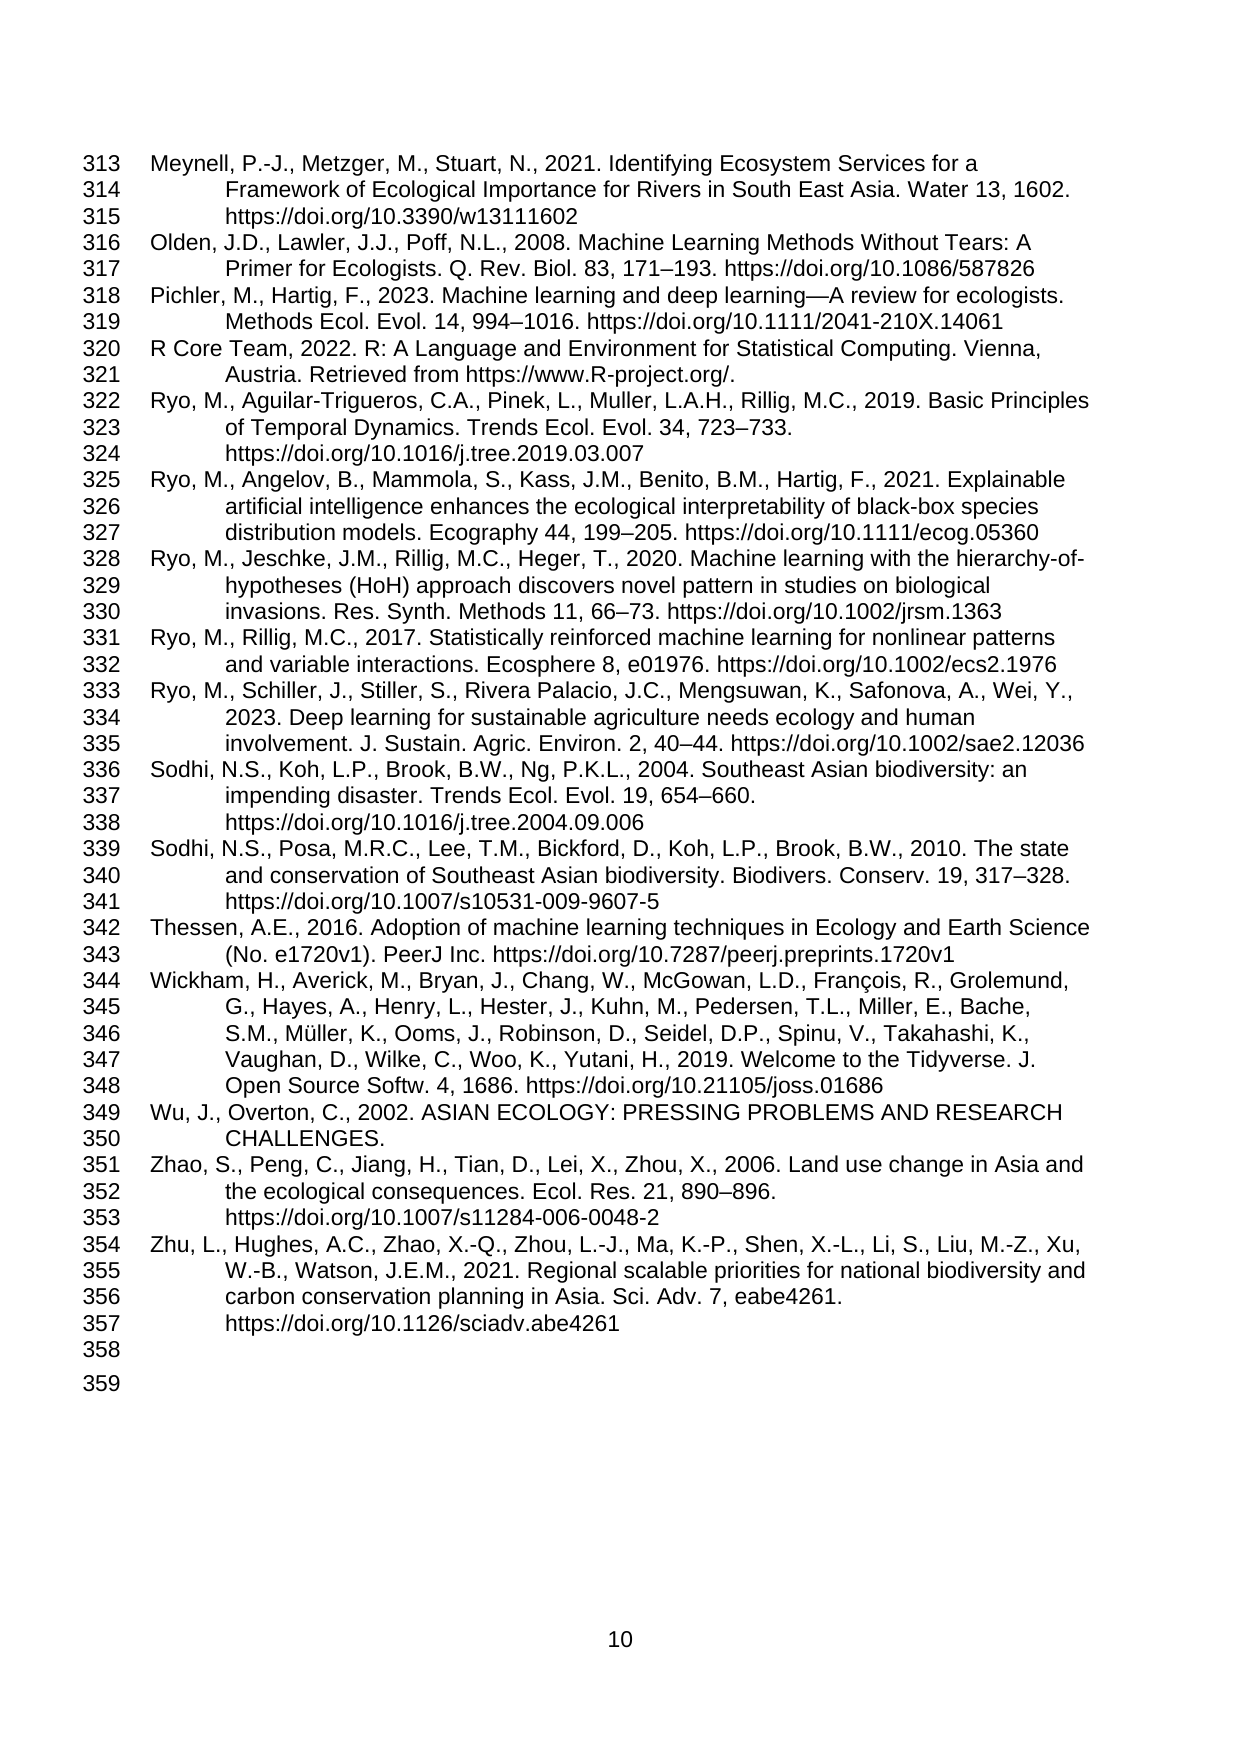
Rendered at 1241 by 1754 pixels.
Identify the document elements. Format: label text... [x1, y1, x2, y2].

text Olden, J.D., Lawler, J.J., Poff, N.L., 2008. Machine Learning Methods Without Tears: A Primer for Ecologists. Q. Rev. Biol. 83, 171–193. https://doi.org/10.1086/587826 [150, 229, 1090, 282]
text Sodhi, N.S., Koh, L.P., Brook, B.W., Ng, P.K.L., 2004. Southeast Asian biodiversity: an impending disaster. Trends Ecol. Evol. 19, 654–660. https://doi.org/10.1016/j.tree.2004.09.006 [150, 756, 1090, 835]
text Ryo, M., Aguilar-Trigueros, C.A., Pinek, L., Muller, L.A.H., Rillig, M.C., 2019. Basic Principles of Temporal Dynamics. Trends Ecol. Evol. 34, 723–733. https://doi.org/10.1016/j.tree.2019.03.007 [150, 387, 1090, 466]
text Sodhi, N.S., Posa, M.R.C., Lee, T.M., Bickford, D., Koh, L.P., Brook, B.W., 2010. The state and conservation of Southeast Asian biodiversity. Biodivers. Conserv. 19, 317–328. https://doi.org/10.1007/s10531-009-9607-5 [150, 835, 1090, 914]
text Ryo, M., Angelov, B., Mammola, S., Kass, J.M., Benito, B.M., Hartig, F., 2021. Explainable artificial intelligence enhances the ecological interpretability of black-box species distribution models. Ecography 44, 199–205. https://doi.org/10.1111/ecog.05360 [150, 466, 1090, 545]
text Ryo, M., Jeschke, J.M., Rillig, M.C., Heger, T., 2020. Machine learning with the hierarchy-of-hypotheses (HoH) approach discovers novel pattern in studies on biological invasions. Res. Synth. Methods 11, 66–73. https://doi.org/10.1002/jrsm.1363 [150, 545, 1090, 624]
text Zhu, L., Hughes, A.C., Zhao, X.-Q., Zhou, L.-J., Ma, K.-P., Shen, X.-L., Li, S., Liu, M.-Z., Xu, W.-B., Watson, J.E.M., 2021. Regional scalable priorities for national biodiversity and carbon conservation planning in Asia. Sci. Adv. 7, eabe4261. https://doi.org/10.1126/sciadv.abe4261 [150, 1231, 1090, 1336]
text Pichler, M., Hartig, F., 2023. Machine learning and deep learning—A review for ecologists. Methods Ecol. Evol. 14, 994–1016. https://doi.org/10.1111/2041-210X.14061 [150, 282, 1090, 334]
text Ryo, M., Schiller, J., Stiller, S., Rivera Palacio, J.C., Mengsuwan, K., Safonova, A., Wei, Y., 2023. Deep learning for sustainable agriculture needs ecology and human involvement. J. Sustain. Agric. Environ. 2, 40–44. https://doi.org/10.1002/sae2.12036 [150, 677, 1090, 756]
text Zhao, S., Peng, C., Jiang, H., Tian, D., Lei, X., Zhou, X., 2006. Land use change in Asia and the ecological consequences. Ecol. Res. 21, 890–896. https://doi.org/10.1007/s11284-006-0048-2 [150, 1151, 1090, 1231]
text Wu, J., Overton, C., 2002. ASIAN ECOLOGY: PRESSING PROBLEMS AND RESEARCH CHALLENGES. [150, 1099, 1090, 1151]
text R Core Team, 2022. R: A Language and Environment for Statistical Computing. Vienna, Austria. Retrieved from https://www.R-project.org/. [150, 334, 1090, 387]
text Thessen, A.E., 2016. Adoption of machine learning techniques in Ecology and Earth Science (No. e1720v1). PeerJ Inc. https://doi.org/10.7287/peerj.preprints.1720v1 [150, 914, 1090, 967]
text Wickham, H., Averick, M., Bryan, J., Chang, W., McGowan, L.D., François, R., Grolemund, G., Hayes, A., Henry, L., Hester, J., Kuhn, M., Pedersen, T.L., Miller, E., Bache, S.M., Müller, K., Ooms, J., Robinson, D., Seidel, D.P., Spinu, V., Takahashi, K., Vaughan, D., Wilke, C., Woo, K., Yutani, H., 2019. Welcome to the Tidyverse. J. Open Source Softw. 4, 1686. https://doi.org/10.21105/joss.01686 [150, 967, 1090, 1099]
text Meynell, P.-J., Metzger, M., Stuart, N., 2021. Identifying Ecosystem Services for a Framework of Ecological Importance for Rivers in South East Asia. Water 13, 1602. https://doi.org/10.3390/w13111602 [150, 150, 1090, 229]
text Ryo, M., Rillig, M.C., 2017. Statistically reinforced machine learning for nonlinear patterns and variable interactions. Ecosphere 8, e01976. https://doi.org/10.1002/ecs2.1976 [150, 624, 1090, 677]
